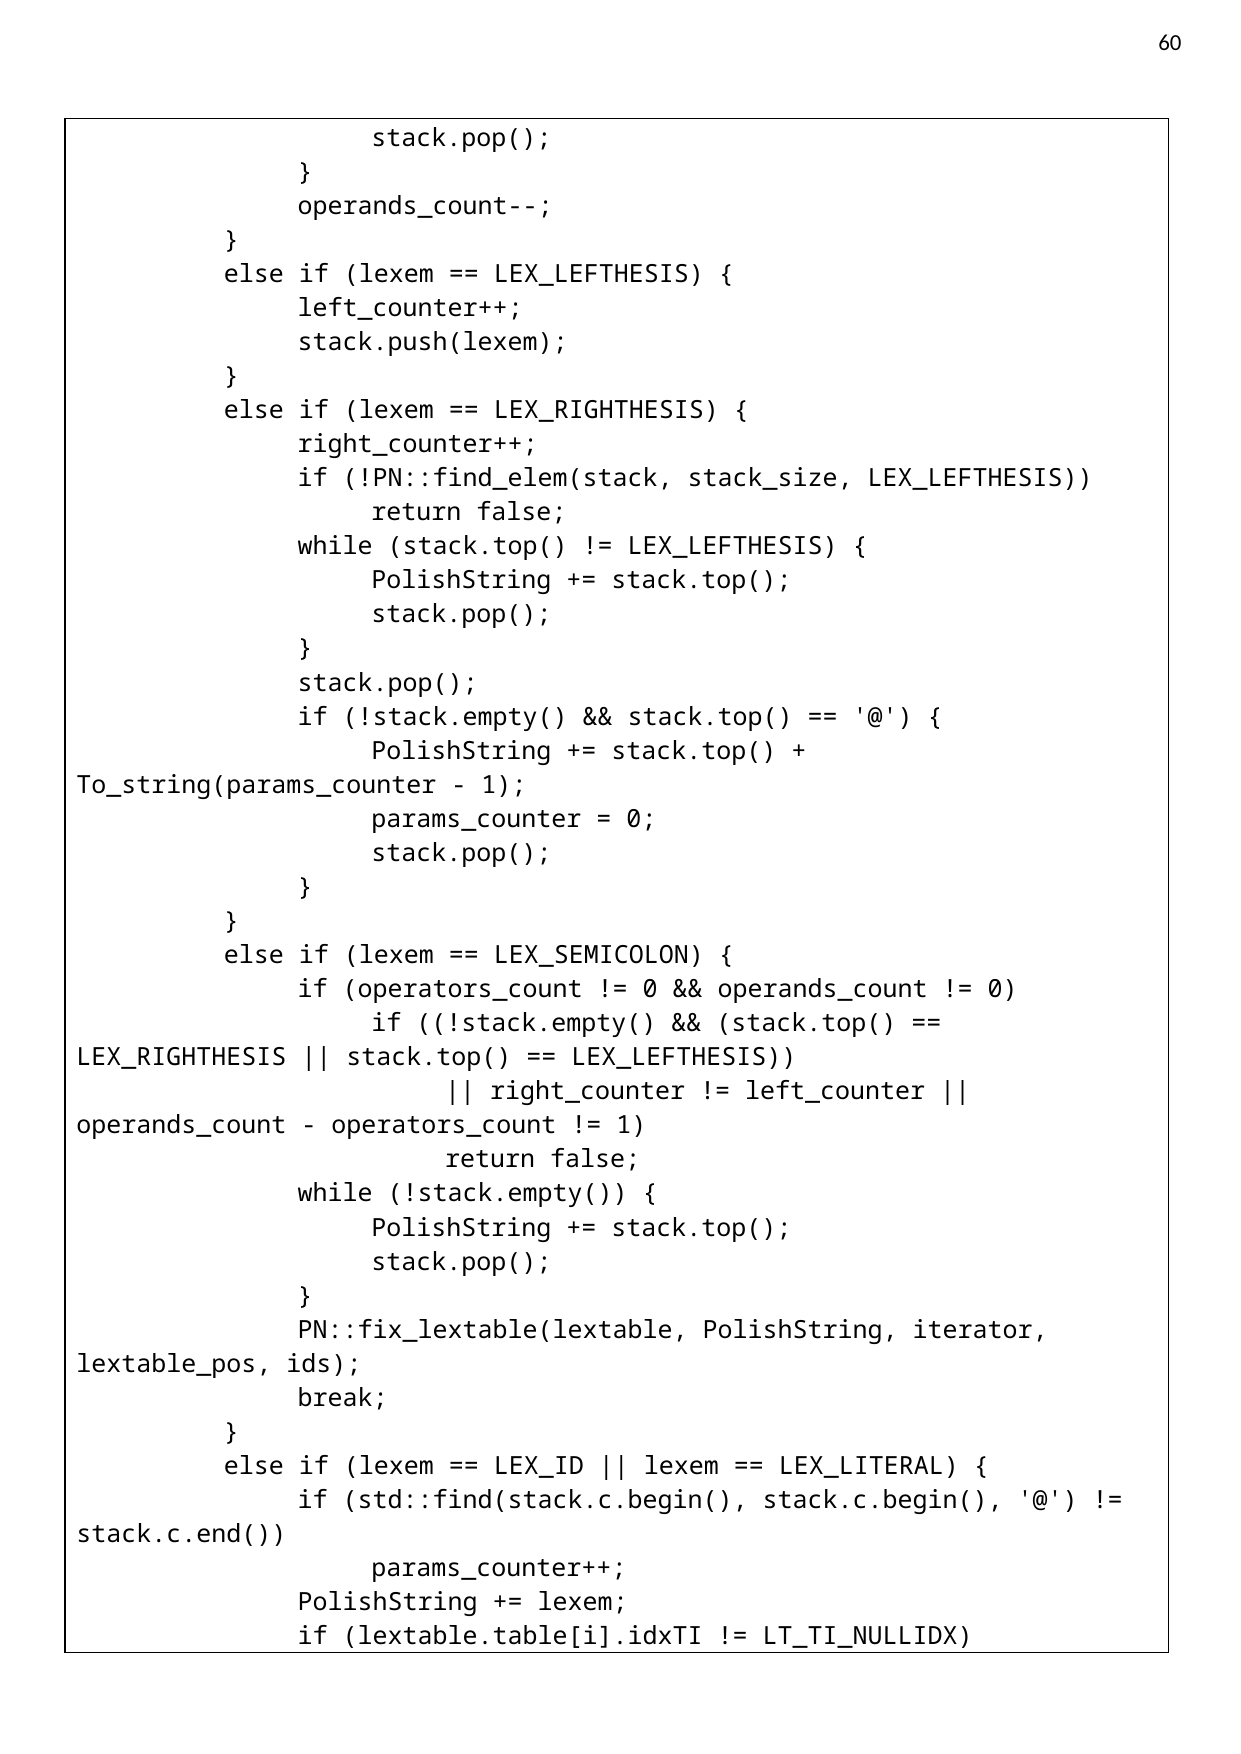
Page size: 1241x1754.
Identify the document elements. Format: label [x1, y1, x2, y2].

table_header [66, 119, 1168, 1652]
